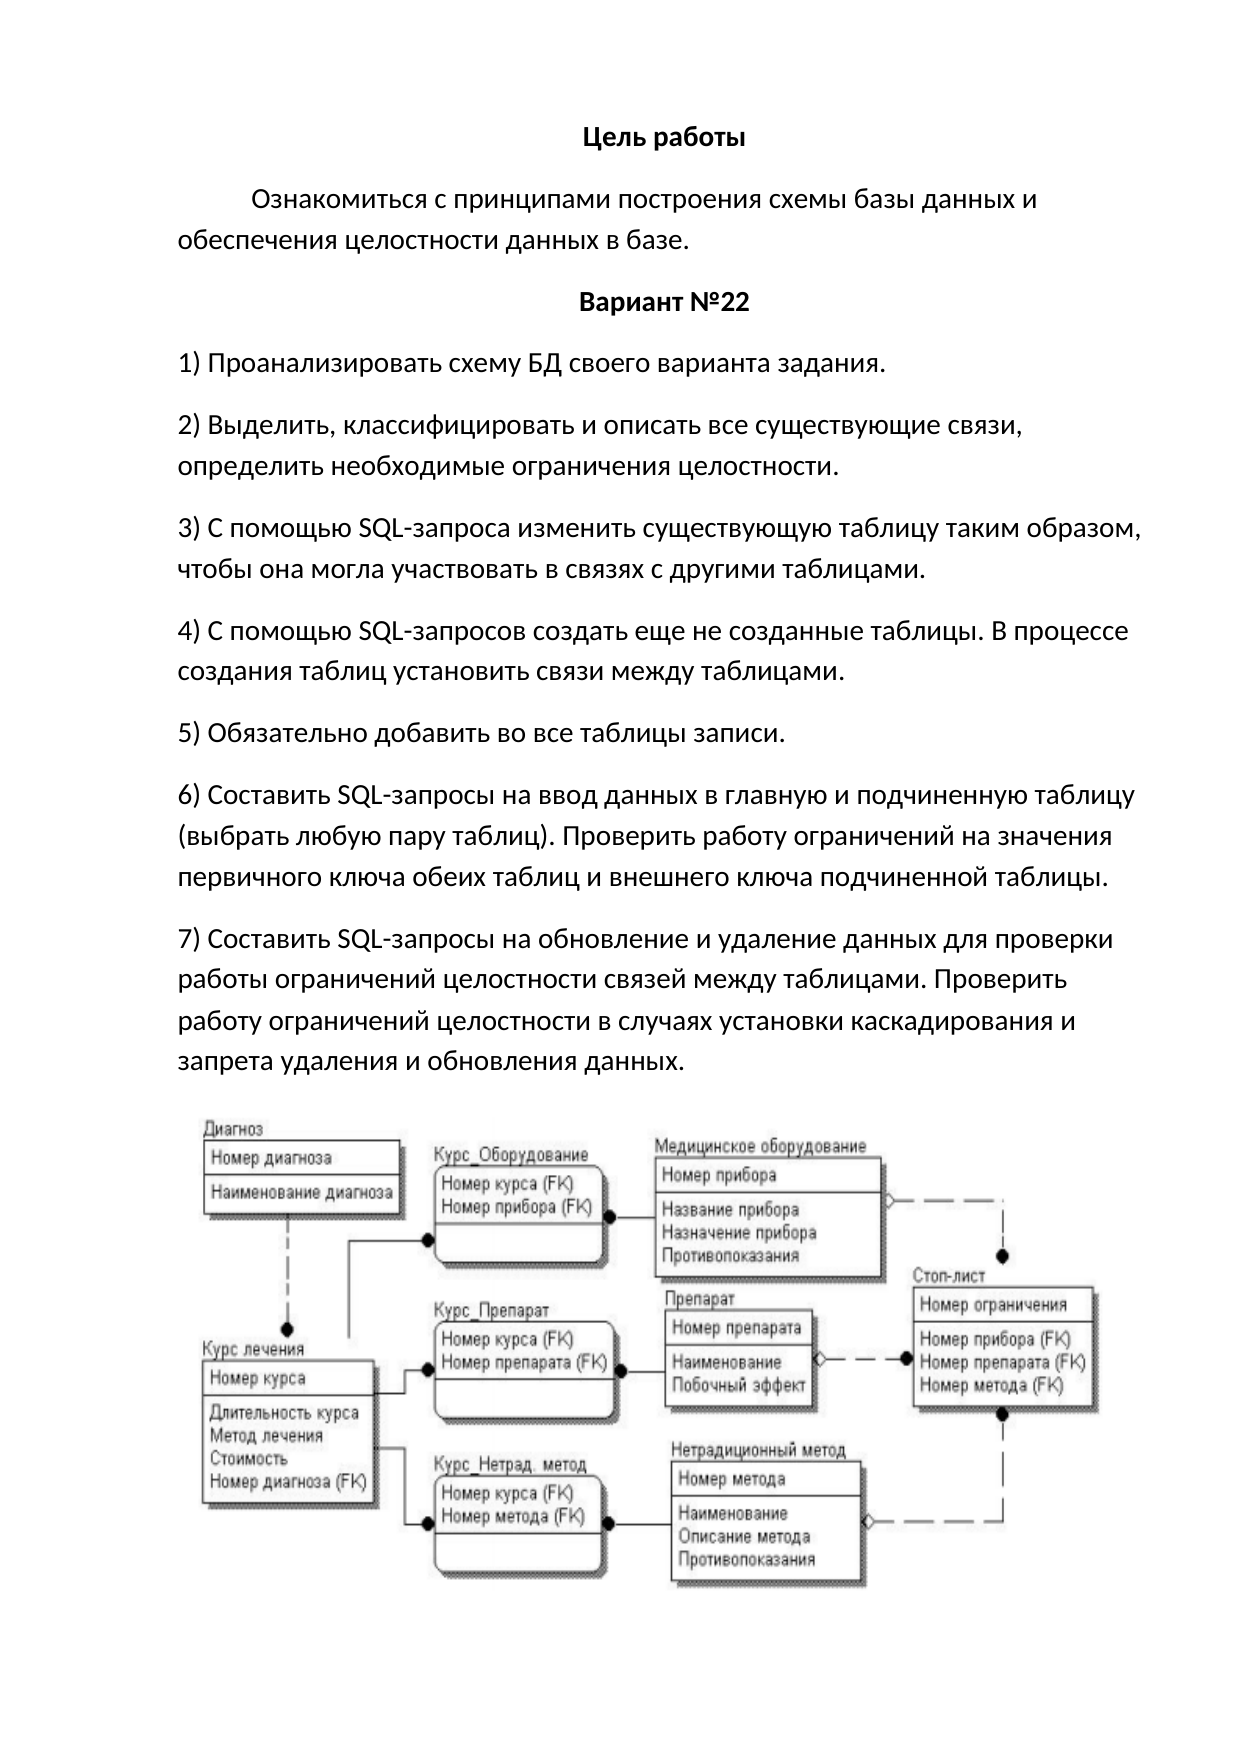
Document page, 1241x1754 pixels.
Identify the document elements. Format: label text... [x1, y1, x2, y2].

text Вариант №22 [177, 283, 1152, 318]
text 1) Проанализировать схему БД своего варианта задания. [177, 344, 1152, 380]
text 2) Выделить, классифицировать и описать все существующие связи, определить необходимые ограничения целостности. [177, 406, 1152, 483]
text 5) Обязательно добавить во все таблицы записи. [177, 714, 1152, 750]
text Ознакомиться с принципами построения схемы базы данных и обеспечения целостности данных в базе. [177, 180, 1152, 256]
text 7) Составить SQL-запросы на обновление и удаление данных для проверки работы ограничений целостности связей между таблицами. Проверить работу ограничений целостности в случаях установки каскадирования и запрета удаления и обновления данных. [177, 920, 1152, 1078]
text 6) Составить SQL-запросы на ввод данных в главную и подчиненную таблицу (выбрать любую пару таблиц). Проверить работу ограничений на значения первичного ключа обеих таблиц и внешнего ключа подчиненной таблицы. [177, 776, 1152, 893]
text 4) С помощью SQL-запросов создать еще не созданные таблицы. В процессе создания таблиц установить связи между таблицами. [177, 612, 1152, 688]
text 3) С помощью SQL-запроса изменить существующую таблицу таким образом, чтобы она могла участвовать в связях с другими таблицами. [177, 509, 1152, 585]
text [177, 118, 1152, 154]
picture [177, 1104, 1115, 1612]
